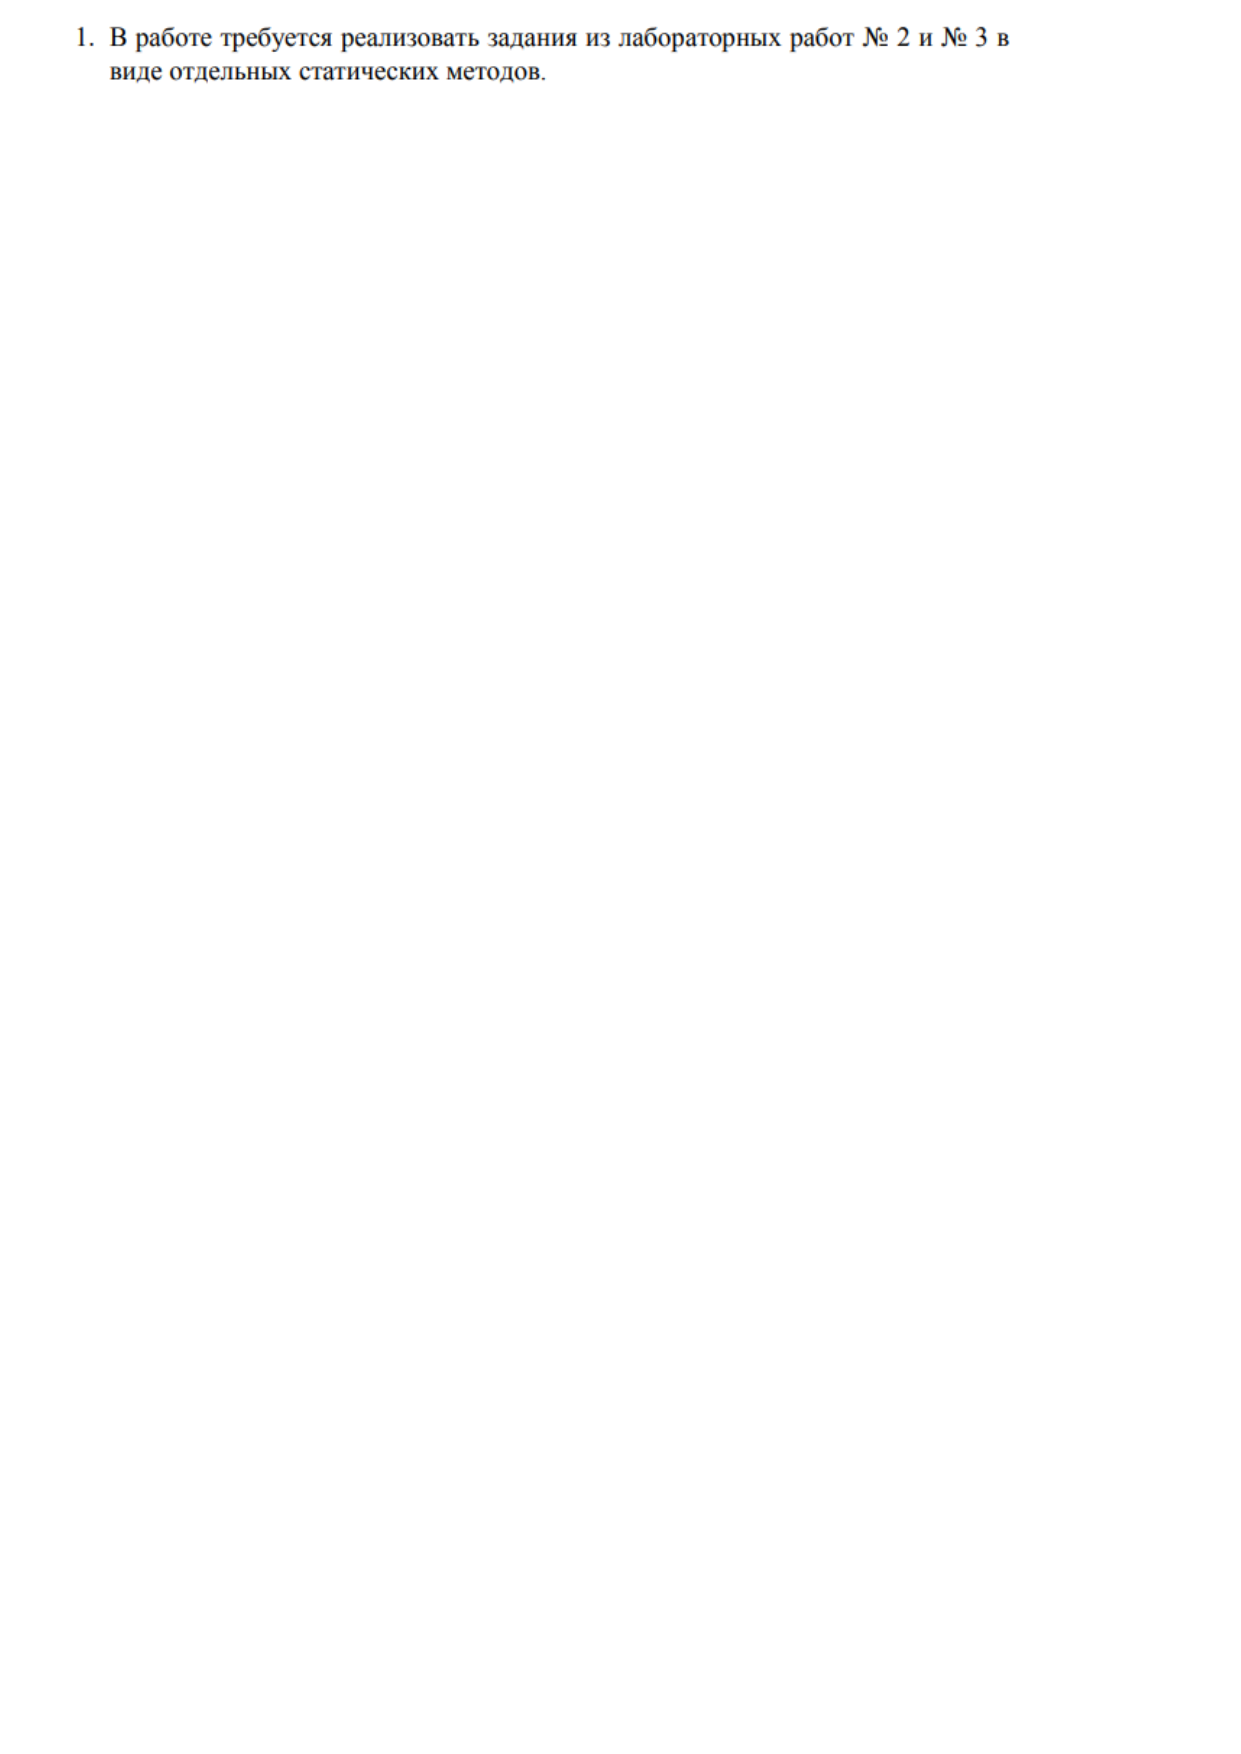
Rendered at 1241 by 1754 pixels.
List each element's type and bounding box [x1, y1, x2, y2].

picture [59, 14, 1034, 87]
